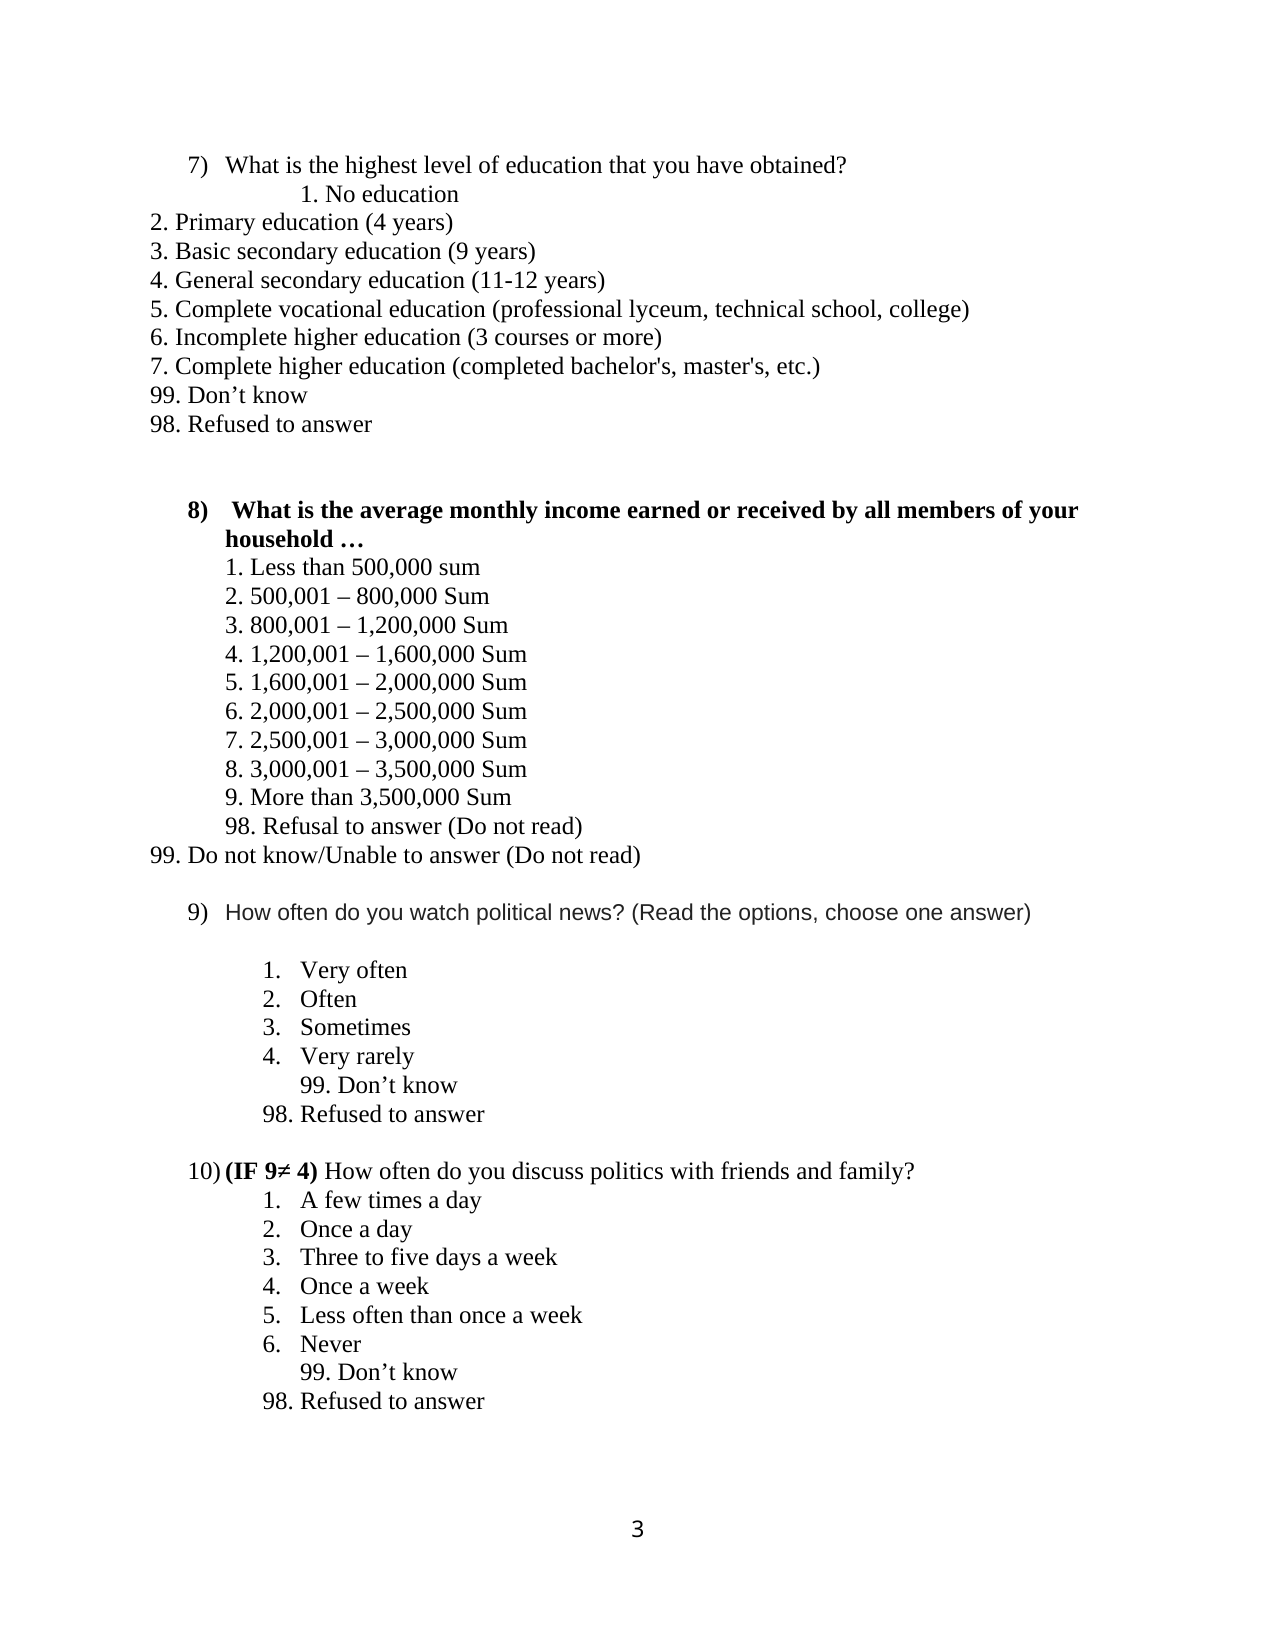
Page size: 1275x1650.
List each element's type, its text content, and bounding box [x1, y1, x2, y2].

text 4. General secondary education (11-12 years) [150, 265, 1125, 294]
list What is the highest level of education that you have obtained? [187, 150, 1125, 179]
list 6. 2,000,001 – 2,500,000 Sum [225, 696, 1125, 725]
list 5. 1,600,001 – 2,000,000 Sum [225, 667, 1125, 696]
text 3. Basic secondary education (9 years) [150, 236, 1125, 265]
text 6. Incomplete higher education (3 courses or more) [150, 322, 1125, 351]
list (IF 9≠ 4) How often do you discuss politics with friends and family? [187, 1156, 1125, 1185]
list 2. 500,001 – 800,000 Sum [225, 581, 1125, 610]
list What is the average monthly income earned or received by all members of your household … [187, 495, 1125, 552]
list How often do you watch political news? (Read the options, choose one answer) [187, 897, 1125, 926]
list Very rarely [262, 1041, 1125, 1070]
text 7. Complete higher education (completed bachelor's, master's, etc.) [150, 351, 1125, 380]
text 98. Refused to answer [150, 409, 1125, 437]
list Refused to answer [262, 1386, 1125, 1415]
list 9. More than 3,500,000 Sum [225, 782, 1125, 811]
text 99. Don’t know [150, 380, 1125, 409]
text 2. Primary education (4 years) [150, 207, 1125, 236]
list Less often than once a week [262, 1300, 1125, 1329]
list Once a day [262, 1214, 1125, 1242]
list Sometimes [262, 1012, 1125, 1041]
list Don’t know [300, 1070, 1125, 1099]
list Three to five days a week [262, 1242, 1125, 1271]
list 4. 1,200,001 – 1,600,000 Sum [225, 639, 1125, 667]
list 3. 800,001 – 1,200,000 Sum [225, 610, 1125, 639]
list 8. 3,000,001 – 3,500,000 Sum [225, 754, 1125, 782]
text 1. No education [150, 179, 1125, 207]
list 99. Don’t know [300, 1357, 1125, 1386]
text 5. Complete vocational education (professional lyceum, technical school, college) [150, 294, 1125, 322]
list Never [262, 1329, 1125, 1357]
list A few times a day [262, 1185, 1125, 1214]
list 1. Less than 500,000 sum [225, 552, 1125, 581]
list 98. Refusal to answer (Do not read) [225, 811, 1125, 840]
list Refused to answer [262, 1099, 1125, 1127]
text 99. Do not know/Unable to answer (Do not read) [150, 840, 1125, 869]
list Often [262, 984, 1125, 1012]
list Once a week [262, 1271, 1125, 1300]
list Very often [262, 955, 1125, 984]
list 7. 2,500,001 – 3,000,000 Sum [225, 725, 1125, 754]
